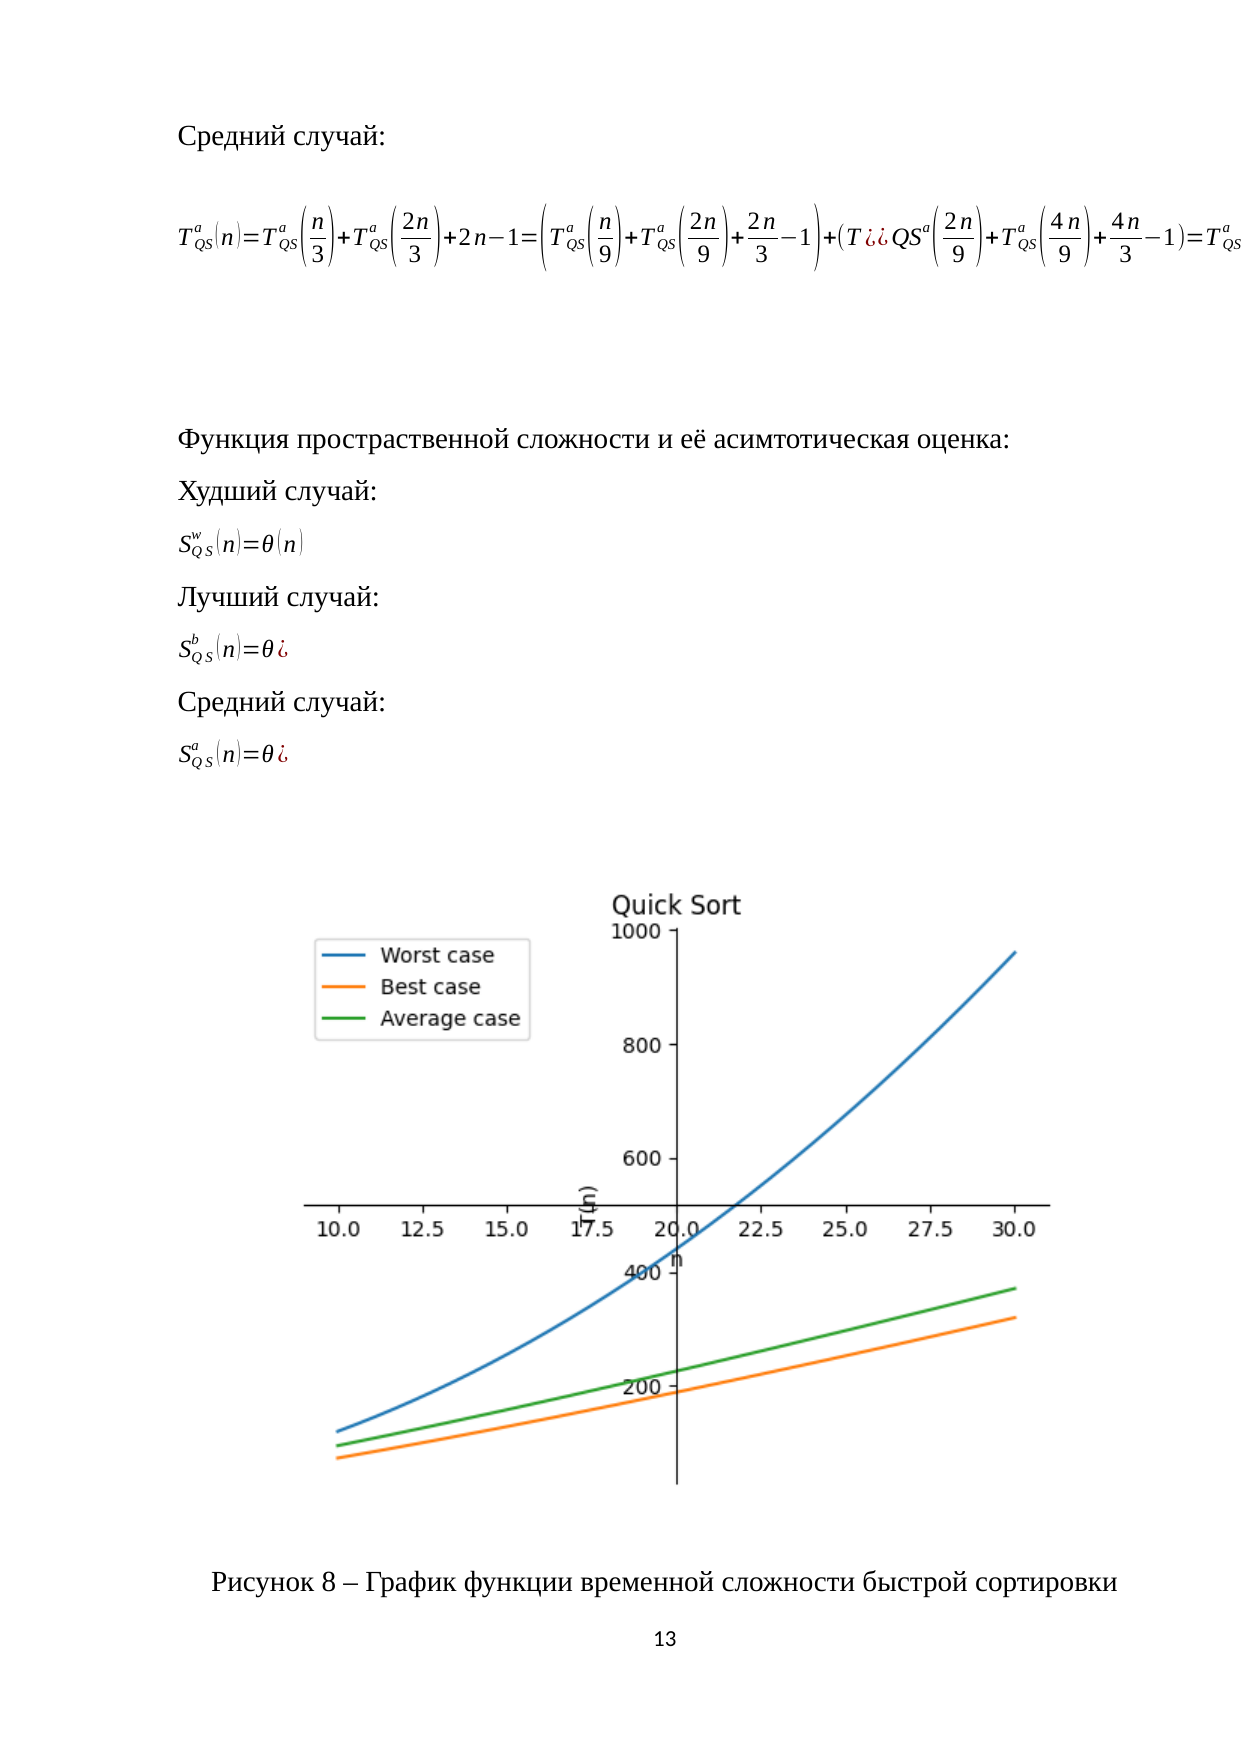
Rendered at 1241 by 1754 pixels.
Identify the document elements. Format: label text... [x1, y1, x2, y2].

text Функция простраственной сложности и её асимтотическая оценка: [177, 421, 1152, 455]
text Средний случай: [177, 684, 1152, 718]
text Средний случай: [177, 118, 1152, 152]
text Худший случай: [177, 473, 1152, 507]
picture [184, 841, 1145, 1563]
text Лучший случай: [177, 579, 1152, 612]
